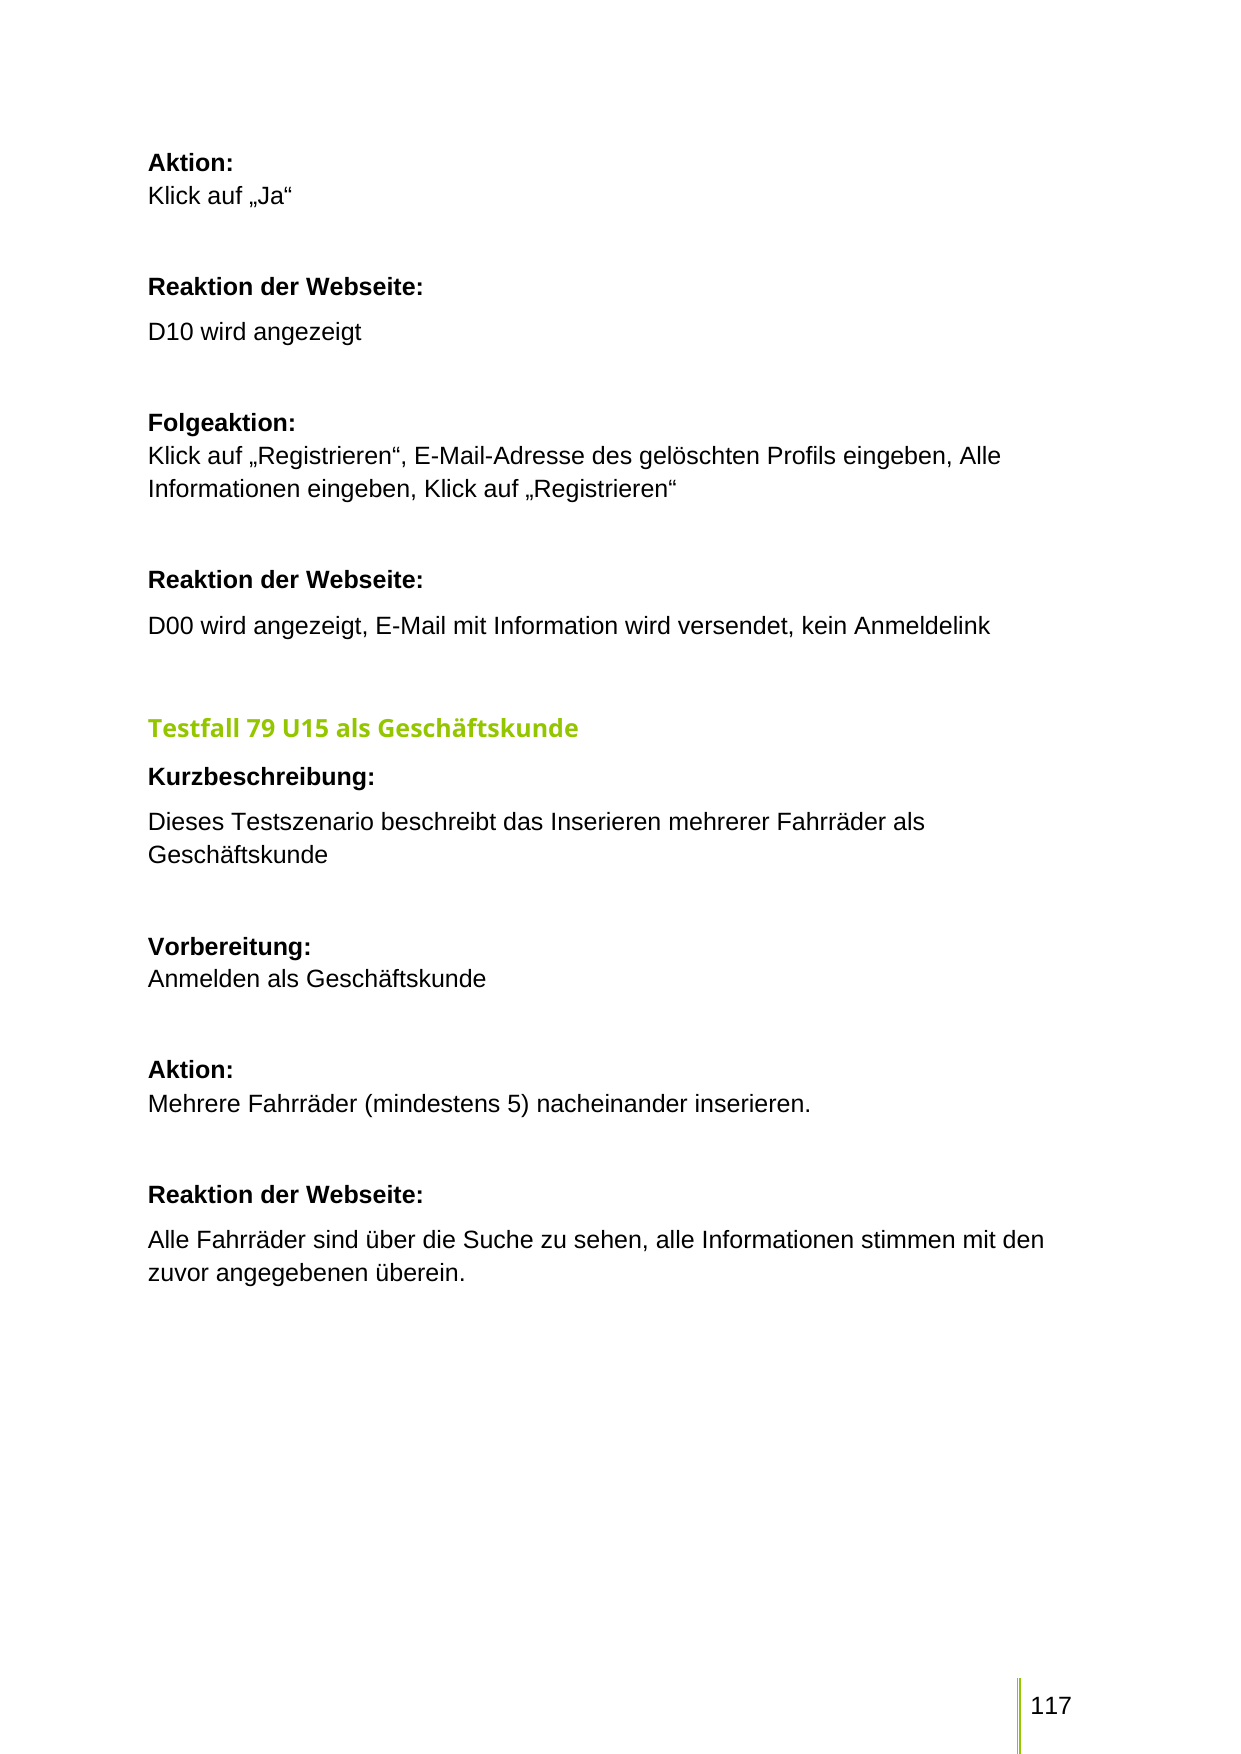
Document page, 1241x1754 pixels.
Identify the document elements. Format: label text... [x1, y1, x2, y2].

text Folgeaktion: Klick auf „Registrieren“, E-Mail-Adresse des gelöschten Profils eingeben, Alle Informationen eingeben, Klick auf „Registrieren“ [148, 408, 1093, 503]
text Reaktion der Webseite: [148, 565, 1093, 594]
text Dieses Testszenario beschreibt das Inserieren mehrerer Fahrräder als Geschäftskunde [148, 807, 1093, 869]
text Reaktion der Webseite: [148, 1179, 1093, 1208]
text Reaktion der Webseite: [148, 272, 1093, 300]
text Kurzbeschreibung: [148, 762, 1093, 791]
text Vorbereitung: Anmelden als Geschäftskunde [148, 931, 1093, 993]
text D10 wird angezeigt [148, 317, 1093, 346]
text Alle Fahrräder sind über die Suche zu sehen, alle Informationen stimmen mit den zuvor angegebenen überein. [148, 1225, 1093, 1287]
text Aktion: Mehrere Fahrräder (mindestens 5) nacheinander inserieren. [148, 1056, 1093, 1117]
text D00 wird angezeigt, E-Mail mit Information wird versendet, kein Anmeldelink [148, 611, 1093, 639]
text Aktion: Klick auf „Ja“ [148, 148, 1093, 209]
subtitle Testfall 79 U15 als Geschäftskunde [148, 710, 1093, 744]
